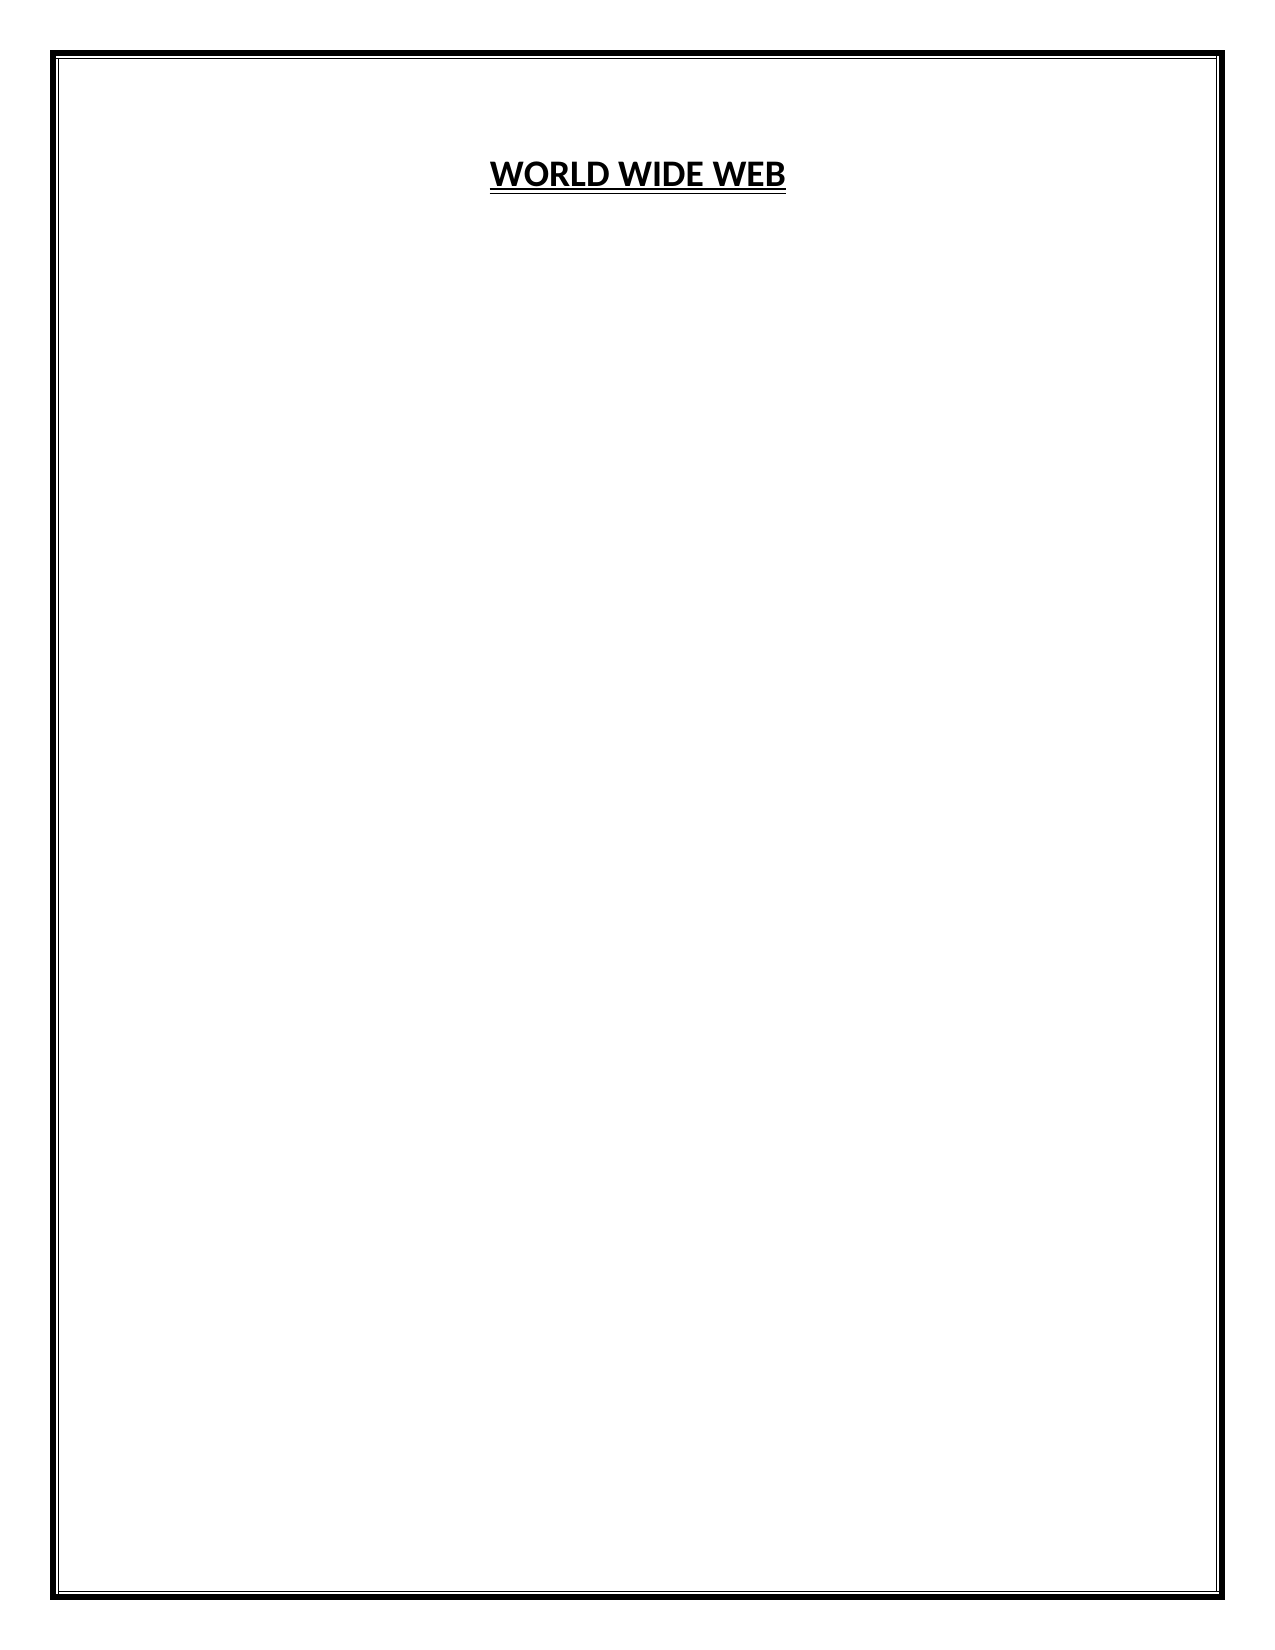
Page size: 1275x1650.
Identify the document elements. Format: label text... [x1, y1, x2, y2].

text WORLD WIDE WEB [150, 150, 1125, 196]
